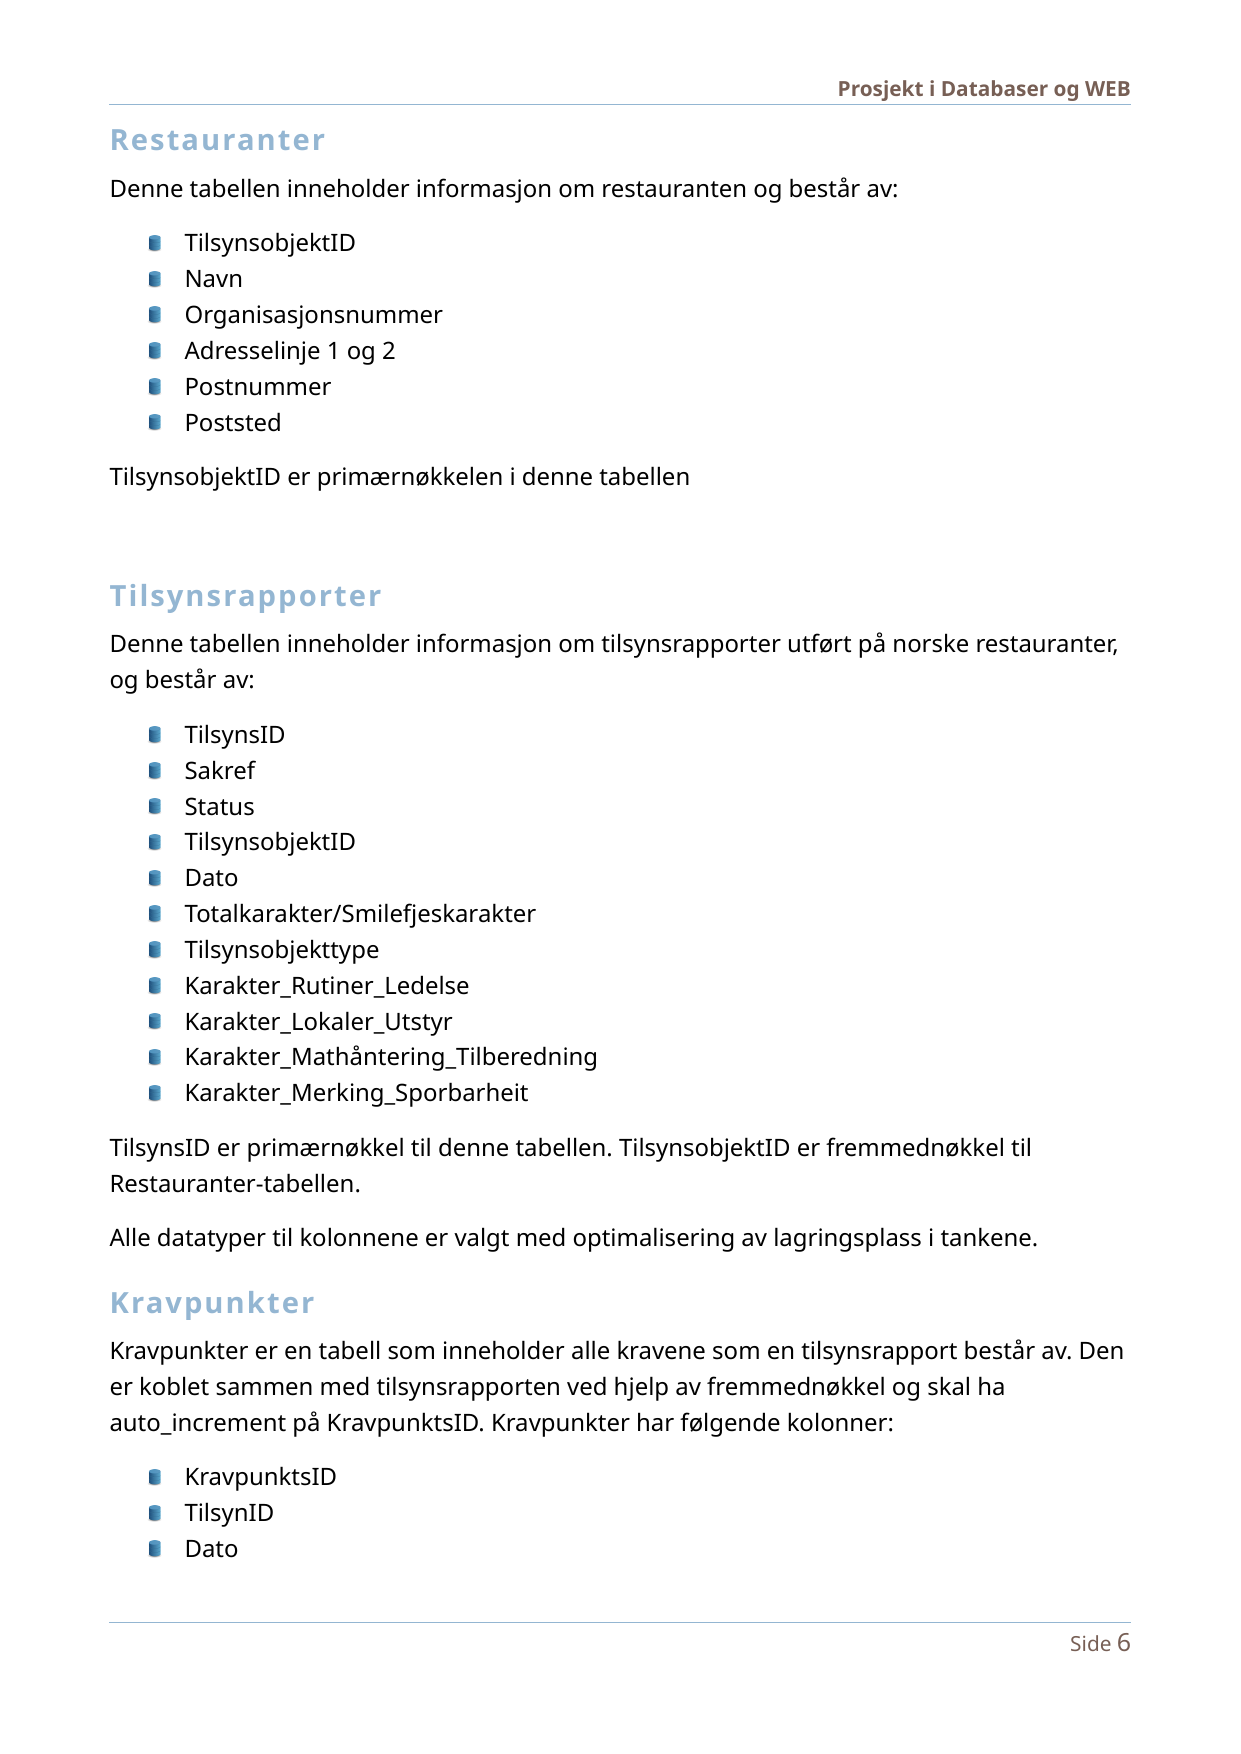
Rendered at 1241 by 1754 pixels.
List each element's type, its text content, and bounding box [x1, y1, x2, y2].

picture [147, 977, 162, 995]
list TilsynsobjektID [147, 226, 1131, 259]
list Karakter_Rutiner_Ledelse [147, 968, 1131, 1001]
text Kravpunkter er en tabell som inneholder alle kravene som en tilsynsrapport består av. Den er koblet sammen med tilsynsrapporten ved hjelp av fremmednøkkel og skal ha auto_increment på KravpunktsID. Kravpunkter har følgende kolonner: [109, 1334, 1131, 1438]
list TilsynsID [147, 718, 1131, 750]
subtitle Restauranter [109, 119, 1131, 159]
list Tilsynsobjekttype [147, 933, 1131, 965]
picture [147, 941, 162, 959]
picture [147, 905, 162, 923]
list Karakter_Mathåntering_Tilberedning [147, 1040, 1131, 1073]
list Karakter_Lokaler_Utstyr [147, 1004, 1131, 1037]
list Dato [147, 1532, 1131, 1564]
picture [147, 1085, 162, 1102]
list Karakter_Merking_Sporbarheit [147, 1076, 1131, 1109]
picture [147, 1013, 162, 1030]
picture [147, 342, 162, 360]
text TilsynsobjektID er primærnøkkelen i denne tabellen [109, 460, 1131, 492]
list KravpunktsID [147, 1460, 1131, 1493]
picture [147, 762, 162, 780]
picture [147, 378, 162, 396]
picture [147, 271, 162, 288]
text TilsynsID er primærnøkkel til denne tabellen. TilsynsobjektID er fremmednøkkel til Restauranter-tabellen. [109, 1131, 1131, 1199]
list Postnummer [147, 369, 1131, 402]
picture [147, 870, 162, 887]
text Denne tabellen inneholder informasjon om tilsynsrapporter utført på norske restauranter, og består av: [109, 627, 1131, 696]
picture [147, 1505, 162, 1522]
list Totalkarakter/Smilefjeskarakter [147, 897, 1131, 929]
picture [147, 1540, 162, 1558]
subtitle Kravpunkter [109, 1282, 1131, 1322]
list Navn [147, 262, 1131, 294]
text Alle datatyper til kolonnene er valgt med optimalisering av lagringsplass i tankene. [109, 1221, 1131, 1254]
picture [147, 1049, 162, 1066]
list TilsynID [147, 1496, 1131, 1528]
subtitle Tilsynsrapporter [109, 575, 1131, 615]
picture [147, 834, 162, 851]
list Adresselinje 1 og 2 [147, 334, 1131, 366]
list Poststed [147, 405, 1131, 438]
list TilsynsobjektID [147, 825, 1131, 858]
list Status [147, 789, 1131, 822]
picture [147, 726, 162, 744]
picture [147, 235, 162, 252]
list Dato [147, 861, 1131, 894]
list Sakref [147, 753, 1131, 786]
picture [147, 798, 162, 815]
picture [147, 414, 162, 431]
list Organisasjonsnummer [147, 298, 1131, 330]
picture [147, 306, 162, 324]
picture [147, 1469, 162, 1486]
text Denne tabellen inneholder informasjon om restauranten og består av: [109, 172, 1131, 204]
